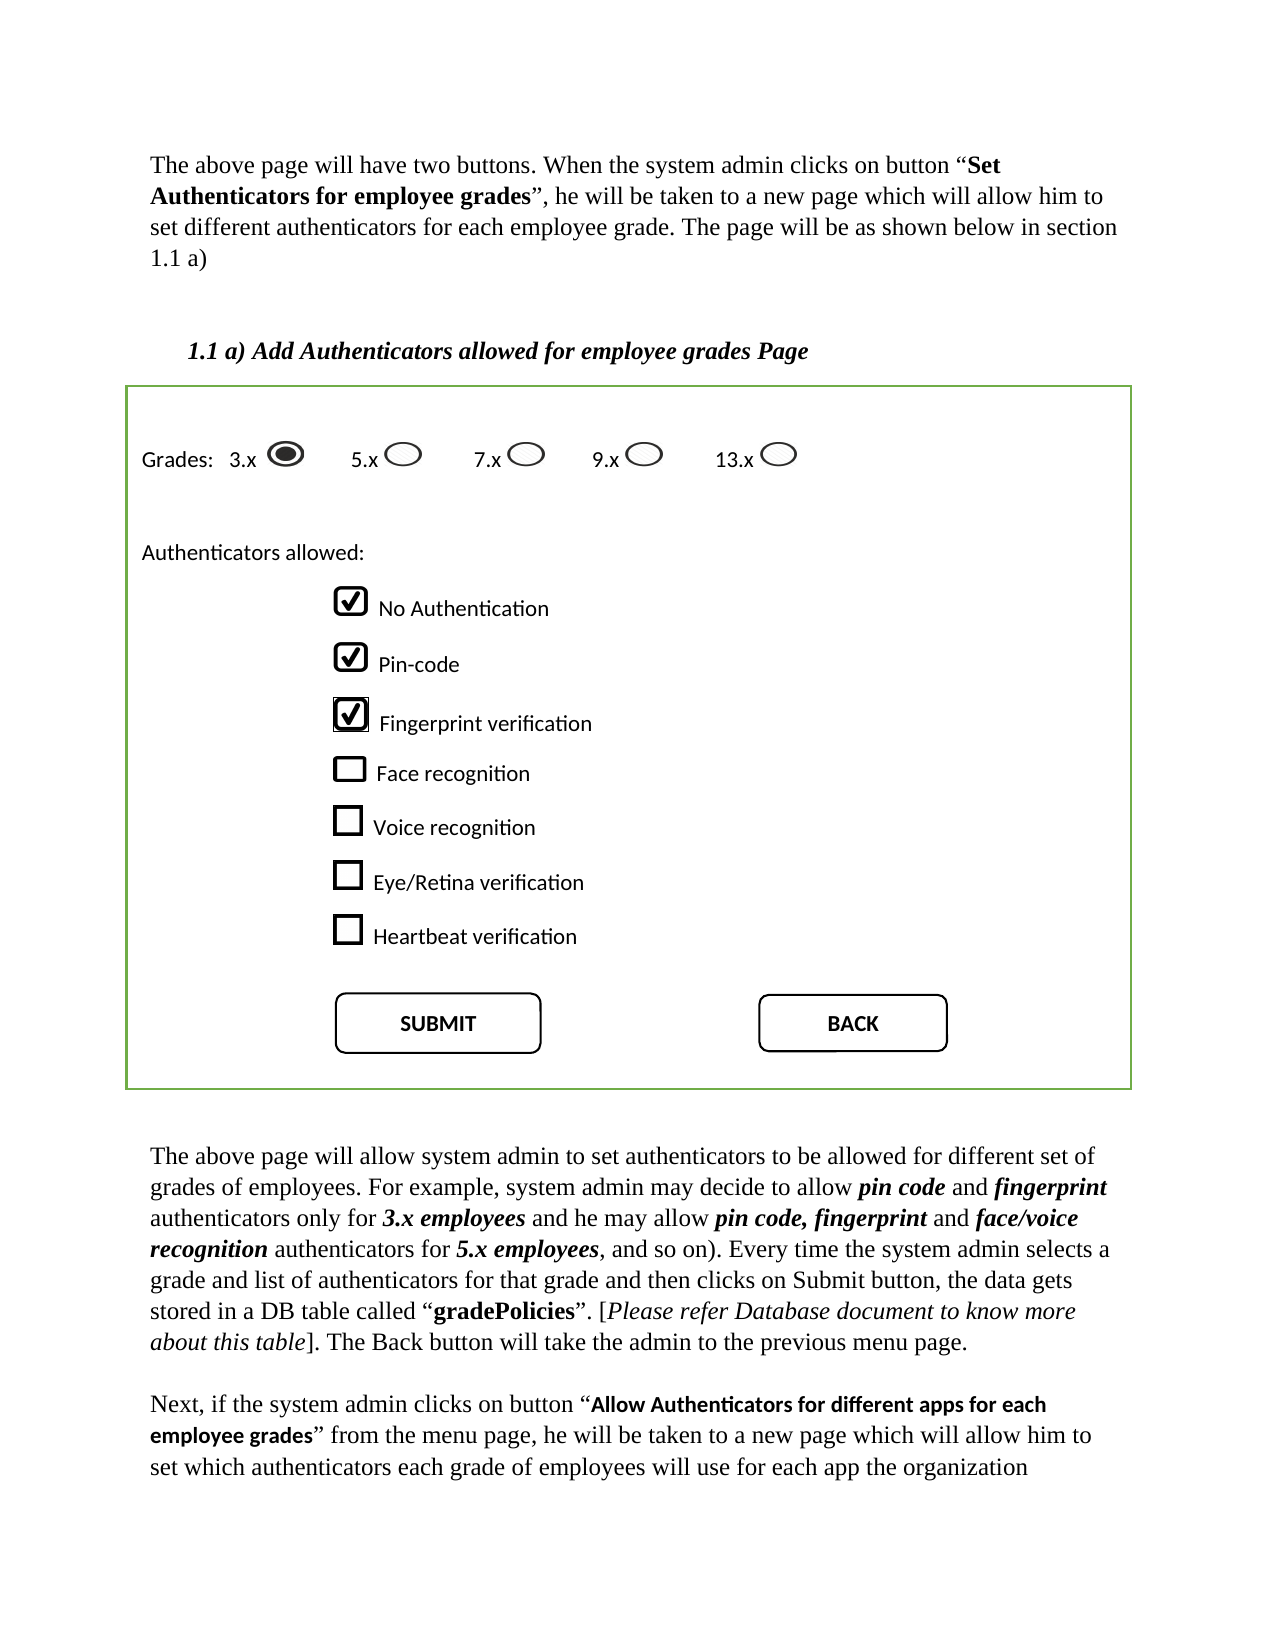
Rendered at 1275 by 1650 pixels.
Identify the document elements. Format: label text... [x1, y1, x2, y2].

picture [334, 806, 362, 835]
picture [333, 585, 368, 617]
picture [383, 442, 423, 467]
picture [334, 698, 368, 731]
picture [333, 641, 368, 673]
picture [506, 442, 546, 467]
picture [333, 756, 367, 782]
picture [334, 915, 362, 944]
text The above page will allow system admin to set authenticators to be allowed for different set of grades of employees. For example, system admin may decide to allow pin code and fingerprint authenticators only for 3.x employees and he may allow pin code, fingerprint and face/voice recognition authenticators for 5.x employees, and so on). Every time the system admin selects a grade and list of authenticators for that grade and then clicks on Submit button, the data gets stored in a DB table called “gradePolicies”. [Please refer Database document to know more about this table]. The Back button will take the admin to the previous menu page. [150, 1141, 1125, 1356]
text 1.1 a) Add Authenticators allowed for employee grades Page [187, 336, 1125, 365]
picture [334, 861, 362, 889]
picture [266, 440, 305, 467]
picture [759, 442, 798, 467]
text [150, 1389, 1125, 1481]
text The above page will have two buttons. When the system admin clicks on button “Set Authenticators for employee grades”, he will be taken to a new page which will allow him to set different authenticators for each employee grade. The page will be as shown below in section 1.1 a) [150, 150, 1125, 272]
picture [624, 442, 664, 467]
